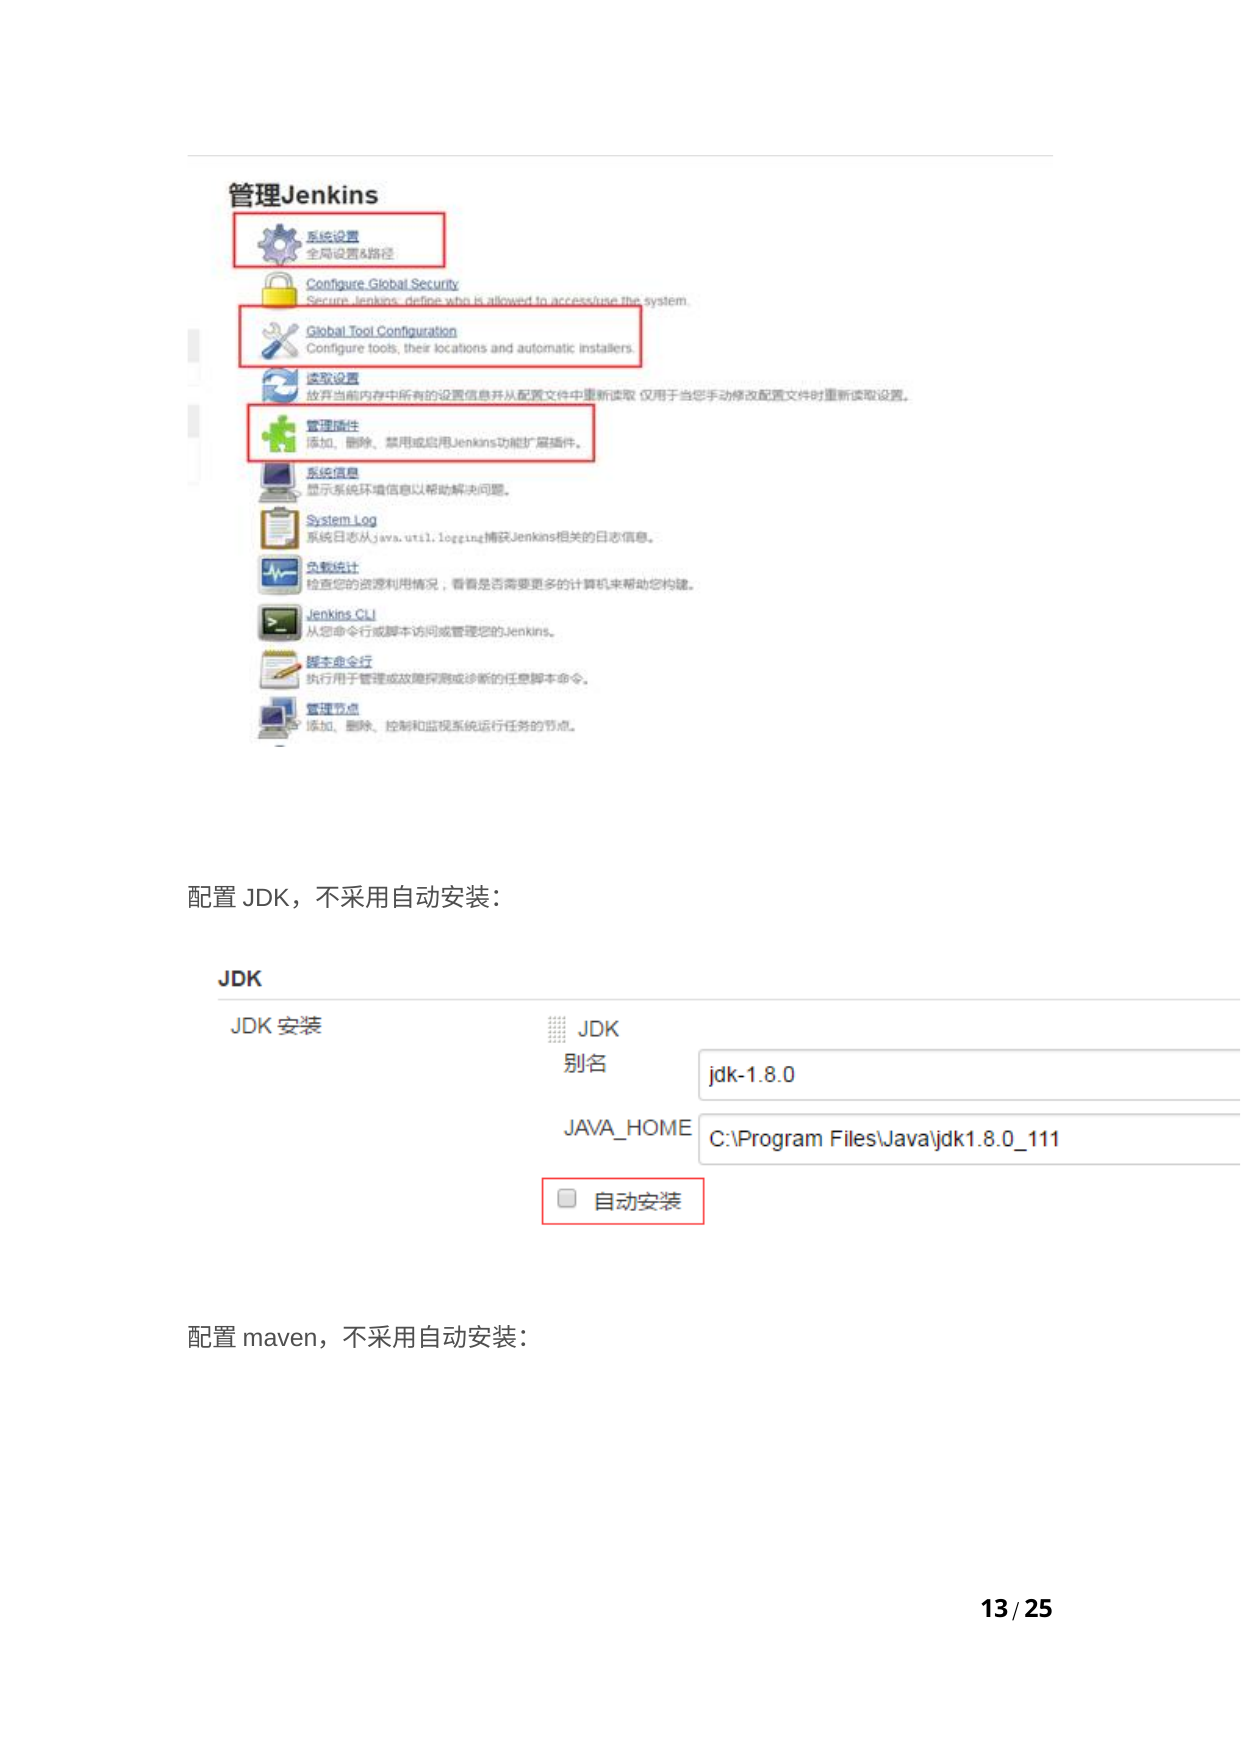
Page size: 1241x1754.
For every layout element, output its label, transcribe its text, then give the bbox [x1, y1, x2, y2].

picture [187, 155, 1054, 747]
text 配置maven，不采用自动安装： [187, 1303, 1053, 1368]
picture [187, 953, 1241, 1247]
text 配置JDK，不采用自动安装： [187, 863, 1053, 928]
